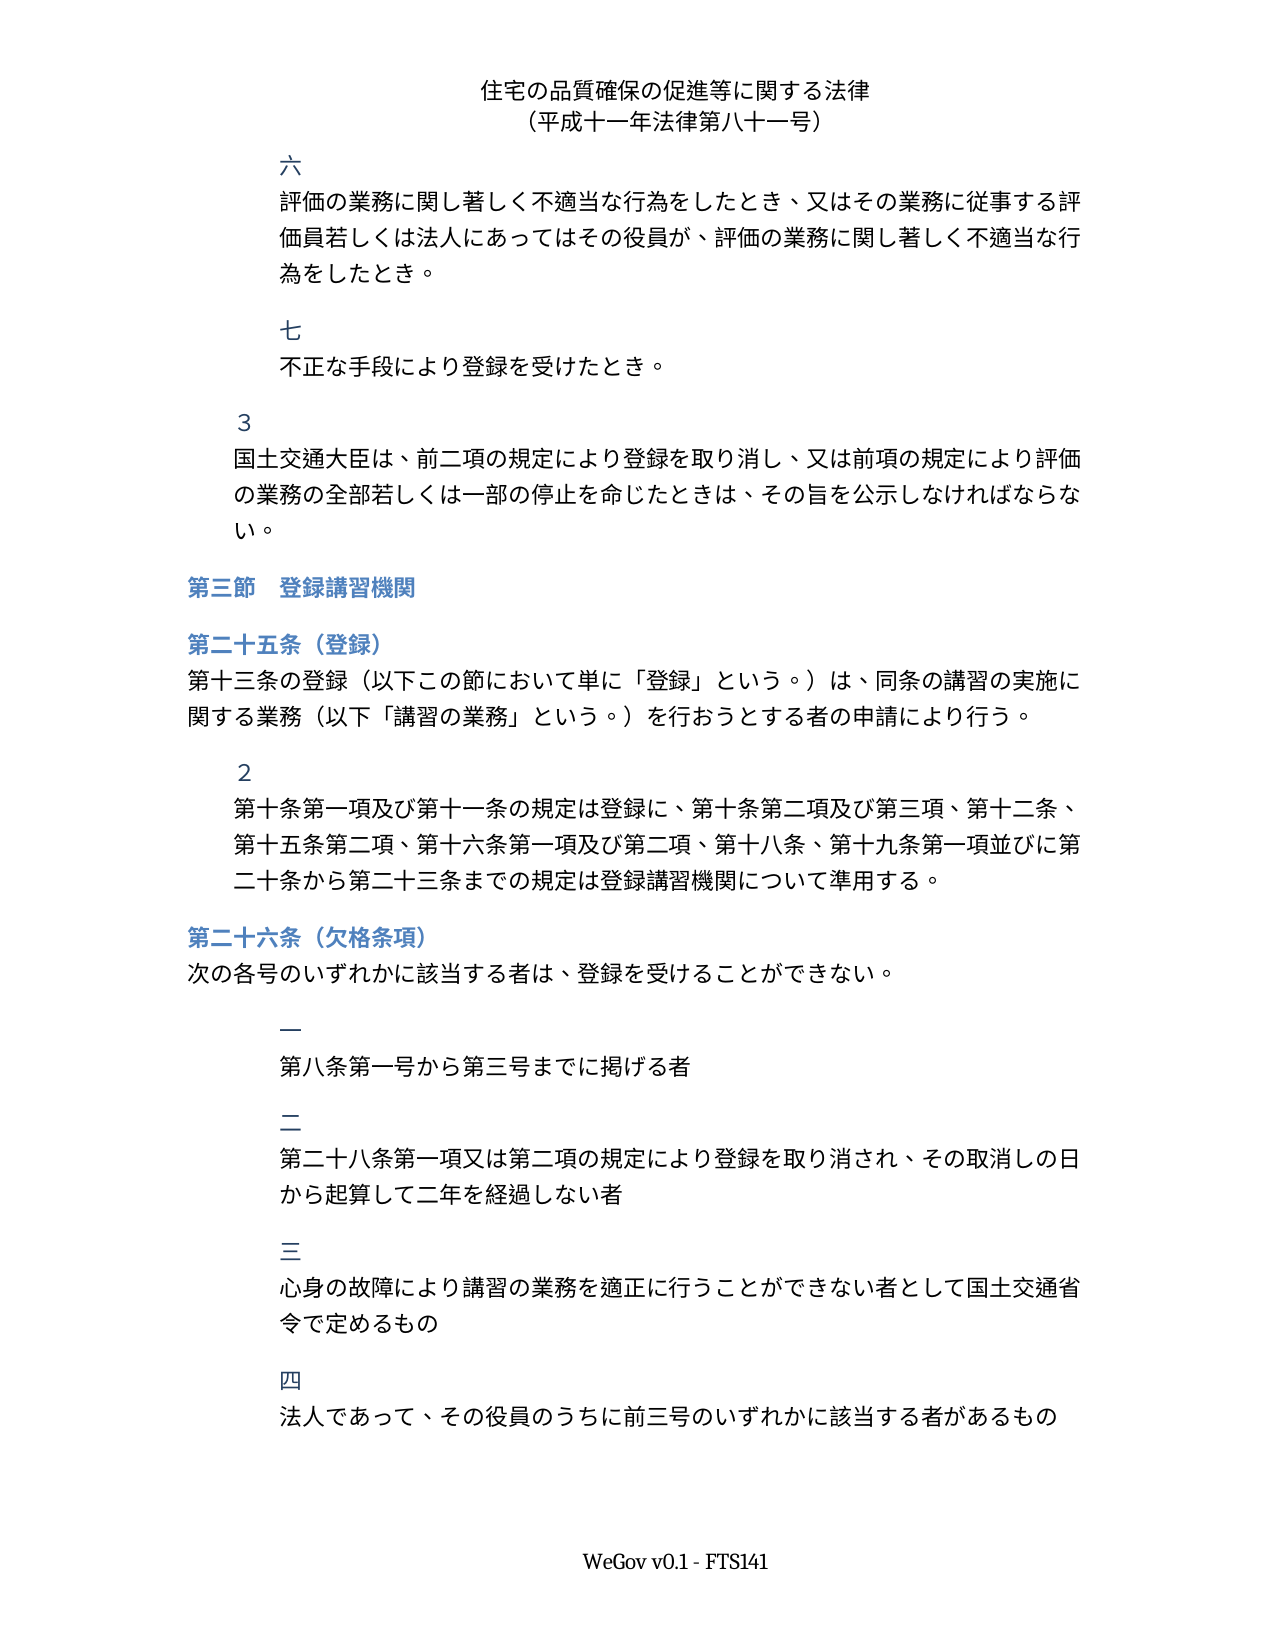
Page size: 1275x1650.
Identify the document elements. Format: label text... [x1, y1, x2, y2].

subtitle 一 [279, 1014, 1087, 1046]
text 第八条第一号から第三号までに掲げる者 [279, 1051, 1087, 1082]
subtitle ３ [233, 407, 1087, 438]
subtitle 二 [279, 1107, 1087, 1138]
subtitle 第二十六条（欠格条項） [187, 922, 1087, 953]
text 第十三条の登録（以下この節において単に「登録」という。）は、同条の講習の実施に関する業務（以下「講習の業務」という。）を行おうとする者の申請により行う。 [187, 664, 1087, 732]
text 法人であって、その役員のうちに前三号のいずれかに該当する者があるもの [279, 1401, 1087, 1432]
subtitle 四 [279, 1364, 1087, 1396]
subtitle 七 [279, 314, 1087, 346]
text 次の各号のいずれかに該当する者は、登録を受けることができない。 [187, 958, 1087, 989]
subtitle 三 [279, 1236, 1087, 1267]
subtitle ２ [233, 757, 1087, 788]
text 国土交通大臣は、前二項の規定により登録を取り消し、又は前項の規定により評価の業務の全部若しくは一部の停止を命じたときは、その旨を公示しなければならない。 [233, 443, 1087, 546]
subtitle 六 [279, 150, 1087, 181]
text 評価の業務に関し著しく不適当な行為をしたとき、又はその業務に従事する評価員若しくは法人にあってはその役員が、評価の業務に関し著しく不適当な行為をしたとき。 [279, 186, 1087, 289]
text 第二十八条第一項又は第二項の規定により登録を取り消され、その取消しの日から起算して二年を経過しない者 [279, 1143, 1087, 1210]
text 心身の故障により講習の業務を適正に行うことができない者として国土交通省令で定めるもの [279, 1272, 1087, 1339]
subtitle 第三節 登録講習機関 [187, 572, 1087, 603]
subtitle 第二十五条（登録） [187, 629, 1087, 660]
text 第十条第一項及び第十一条の規定は登録に、第十条第二項及び第三項、第十二条、第十五条第二項、第十六条第一項及び第二項、第十八条、第十九条第一項並びに第二十条から第二十三条までの規定は登録講習機関について準用する。 [233, 793, 1087, 896]
text 不正な手段により登録を受けたとき。 [279, 351, 1087, 382]
